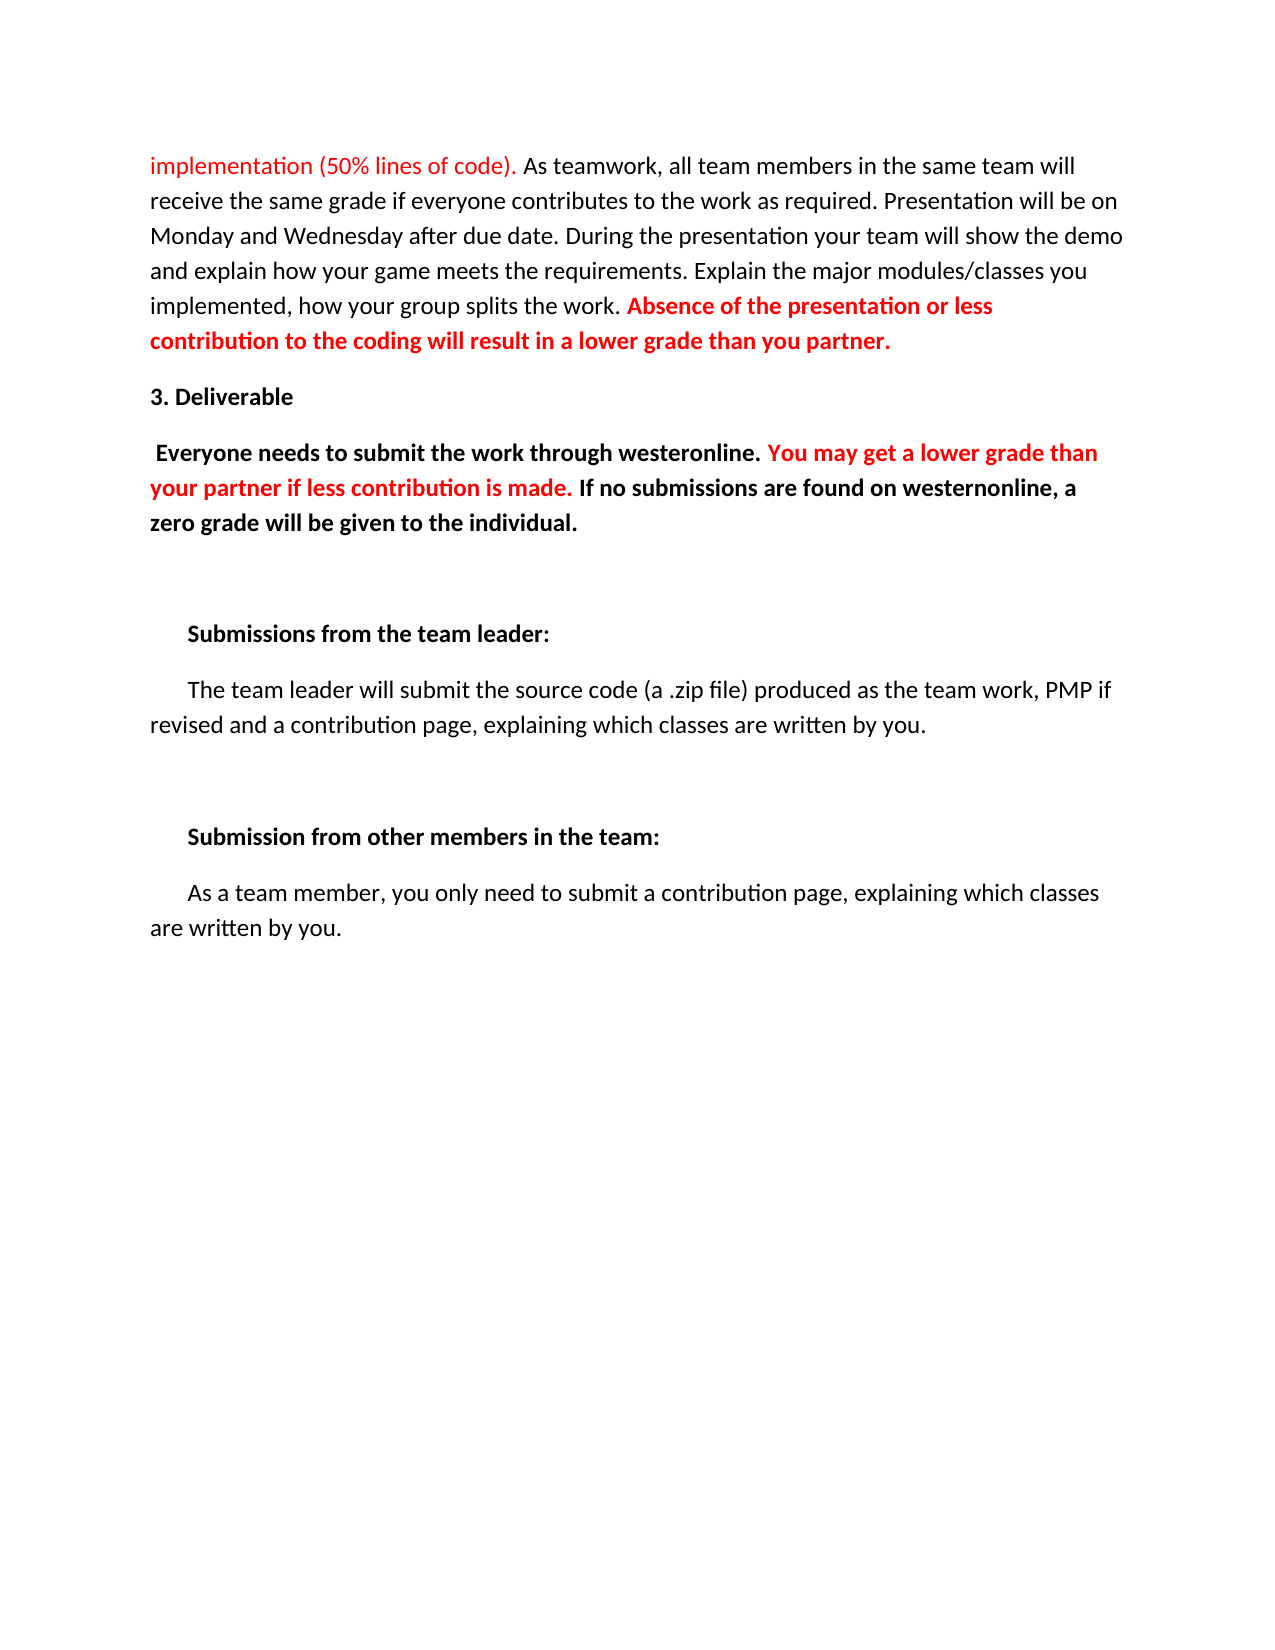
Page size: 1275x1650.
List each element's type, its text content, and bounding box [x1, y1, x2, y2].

text Everyone needs to submit the work through westeronline. You may get a lower grade than your partner if less contribution is made. If no submissions are found on westernonline, a zero grade will be given to the individual. [150, 437, 1125, 537]
text Submissions from the team leader: [150, 618, 1125, 649]
text As a team member, you only need to submit a contribution page, explaining which classes are written by you. [150, 877, 1125, 942]
text The team leader will submit the source code (a .zip file) produced as the team work, PMP if revised and a contribution page, explaining which classes are written by you. [150, 674, 1125, 740]
text 3. Deliverable [150, 381, 1125, 411]
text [150, 150, 1125, 356]
text Submission from other members in the team: [150, 821, 1125, 851]
